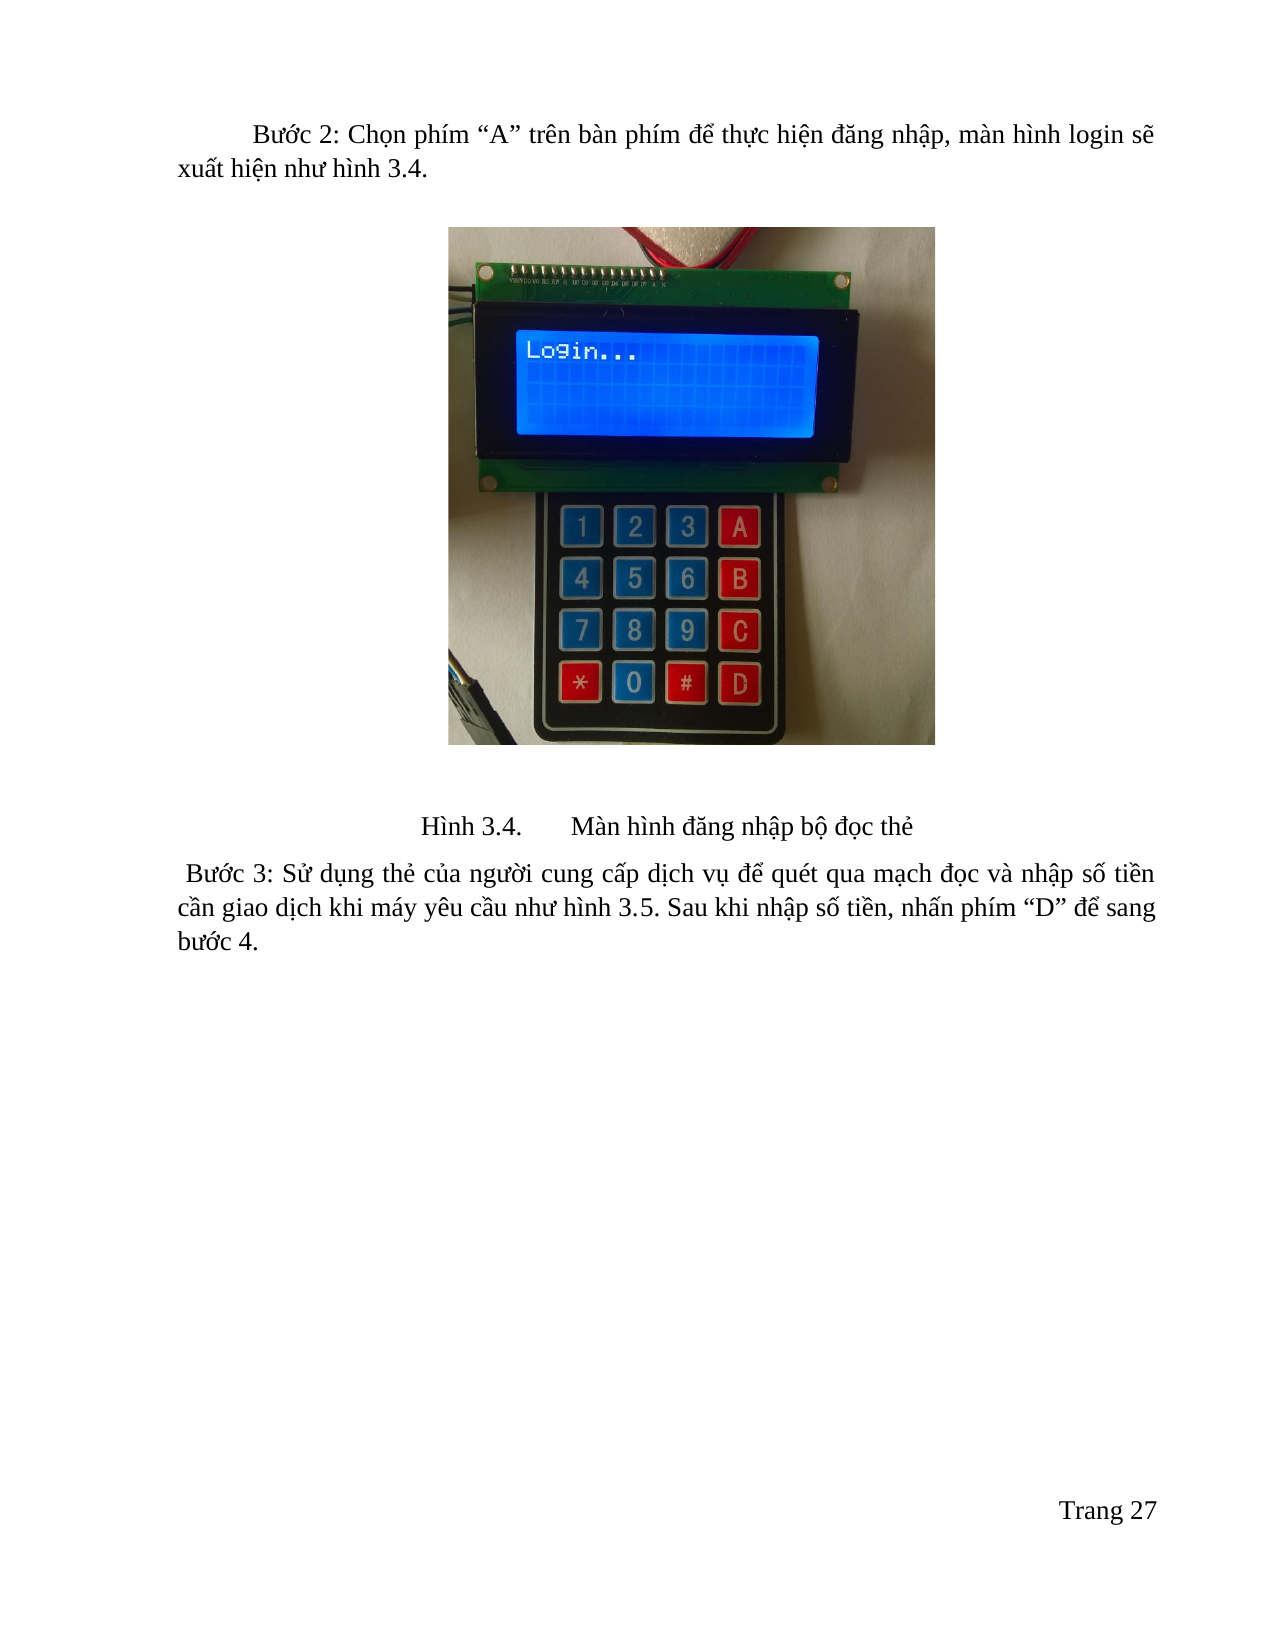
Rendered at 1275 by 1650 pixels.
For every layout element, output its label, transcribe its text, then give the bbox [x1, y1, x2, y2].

text Bước 3: Sử dụng thẻ của người cung cấp dịch vụ để quét qua mạch đọc và nhập số tiền cần giao dịch khi máy yêu cầu như hình 3.5. Sau khi nhập số tiền, nhấn phím “D” để sang bước 4. [177, 857, 1157, 956]
list Màn hình đăng nhập bộ đọc thẻ [177, 810, 1157, 841]
picture [448, 227, 936, 745]
text Bước 2: Chọn phím “A” trên bàn phím để thực hiện đăng nhập, màn hình login sẽ xuất hiện như hình 3.4. [177, 118, 1157, 183]
